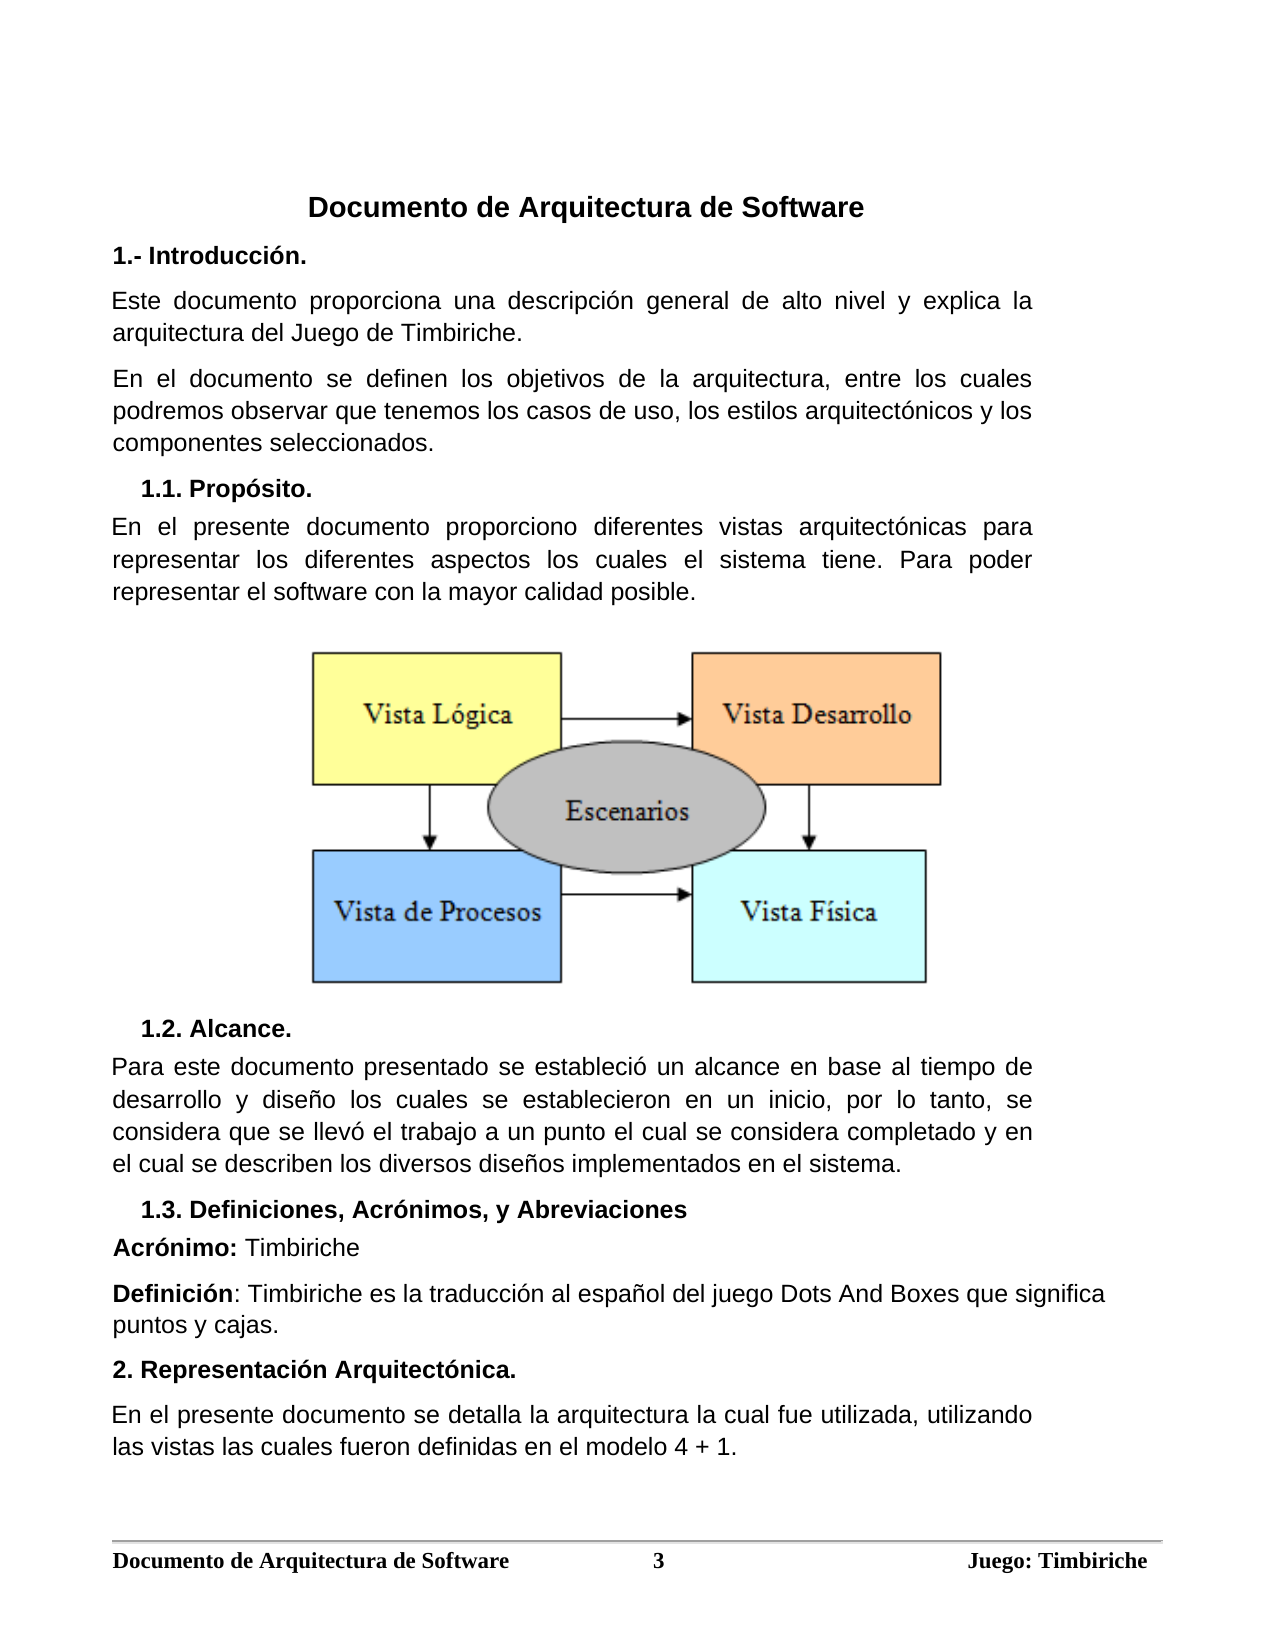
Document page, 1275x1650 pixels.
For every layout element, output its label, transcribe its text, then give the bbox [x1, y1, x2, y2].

text Definición : Timbiriche es la traducción al español del juego Dots And Boxes que significa puntos y cajas. [112, 1279, 1168, 1338]
text Acrónimo: Timbiriche [112, 1233, 1168, 1262]
subtitle 2. Representación Arquitectónica. [112, 1355, 1060, 1384]
text Para este documento presentado se estableció un alcance en base al tiempo de desarrollo y diseño los cuales se establecieron en un inicio, por lo tanto, se considera que se llevó el trabajo a un punto el cual se considera completado y en el cual se describen los diversos diseños implementados en el sistema. [111, 1052, 1034, 1178]
text Documento de Arquitectura de Software [112, 190, 1060, 224]
subtitle 1.2. Alcance. [141, 1014, 1060, 1043]
picture [298, 627, 946, 1005]
text En el presente documento se detalla la arquitectura la cual fue utilizada, utilizando las vistas las cuales fueron definidas en el modelo 4 + 1. [111, 1400, 1034, 1461]
subtitle 1.- Introducción. [112, 241, 1060, 270]
text En el presente documento proporciono diferentes vistas arquitectónicas para representar los diferentes aspectos los cuales el sistema tiene. Para poder representar el software con la mayor calidad posible. [111, 512, 1034, 606]
text En el documento se definen los objetivos de la arquitectura, entre los cuales podremos observar que tenemos los casos de uso, los estilos arquitectónicos y los componentes seleccionados. [112, 364, 1034, 457]
subtitle 1.3. Definiciones, Acrónimos, y Abreviaciones [141, 1195, 1060, 1224]
subtitle Propósito. [141, 474, 1168, 503]
text Este documento proporciona una descripción general de alto nivel y explica la arquitectura del Juego de Timbiriche. [111, 286, 1034, 347]
